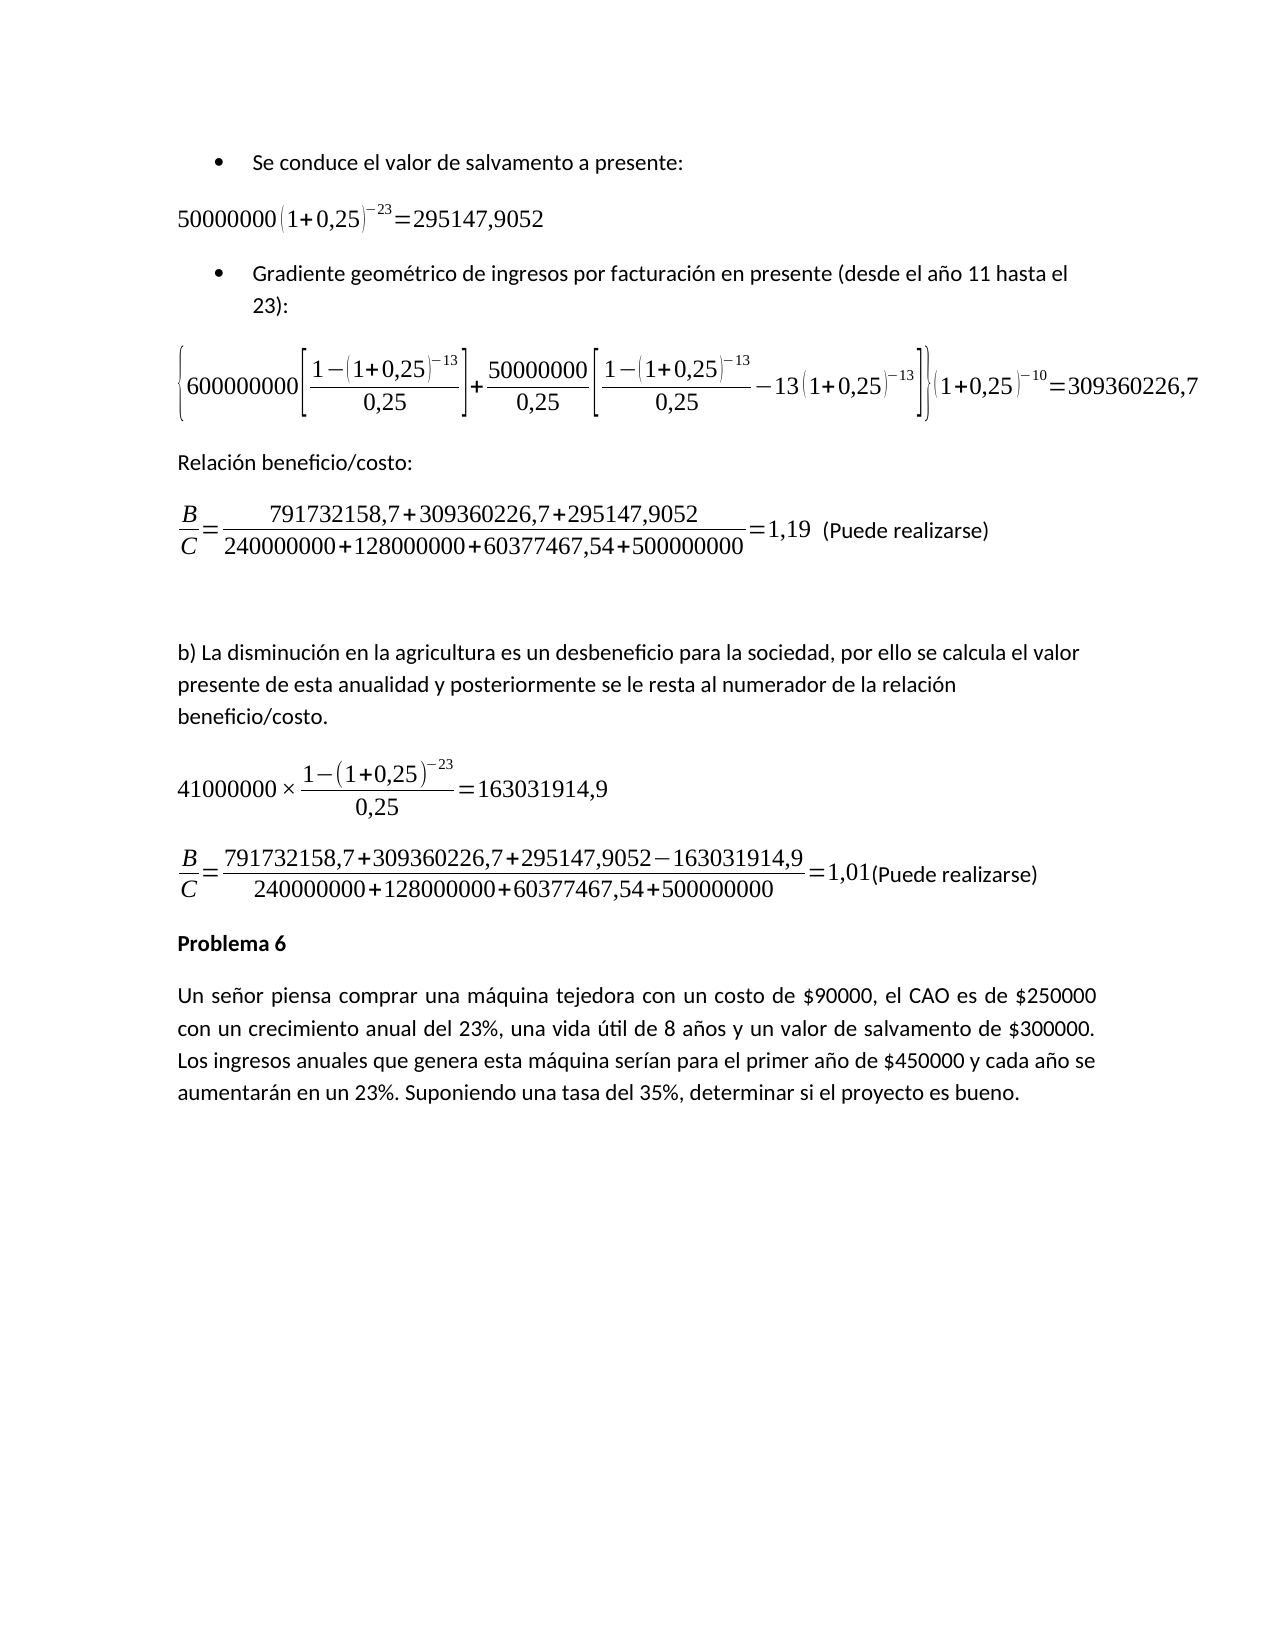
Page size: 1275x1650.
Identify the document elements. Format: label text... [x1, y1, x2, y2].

list Se conduce el valor de salvamento a presente: [215, 148, 1098, 176]
text (Puede realizarse) [177, 501, 1098, 560]
text Un señor piensa comprar una máquina tejedora con un costo de $90000, el CAO es de $250000 con un crecimiento anual del 23%, una vida útil de 8 años y un valor de salvamento de $300000. Los ingresos anuales que genera esta máquina serían para el primer año de $450000 y cada año se aumentarán en un 23%. Suponiendo una tasa del 35%, determinar si el proyecto es bueno. [177, 982, 1098, 1106]
list Gradiente geométrico de ingresos por facturación en presente (desde el año 11 hasta el 23): [215, 259, 1098, 319]
text Relación beneficio/costo: [177, 448, 1098, 476]
text Problema 6 [177, 929, 1098, 957]
text (Puede realizarse) [177, 845, 1098, 904]
text b) La disminución en la agricultura es un desbeneficio para la sociedad, por ello se calcula el valor presente de esta anualidad y posteriormente se le resta al numerador de la relación beneficio/costo. [177, 638, 1098, 730]
